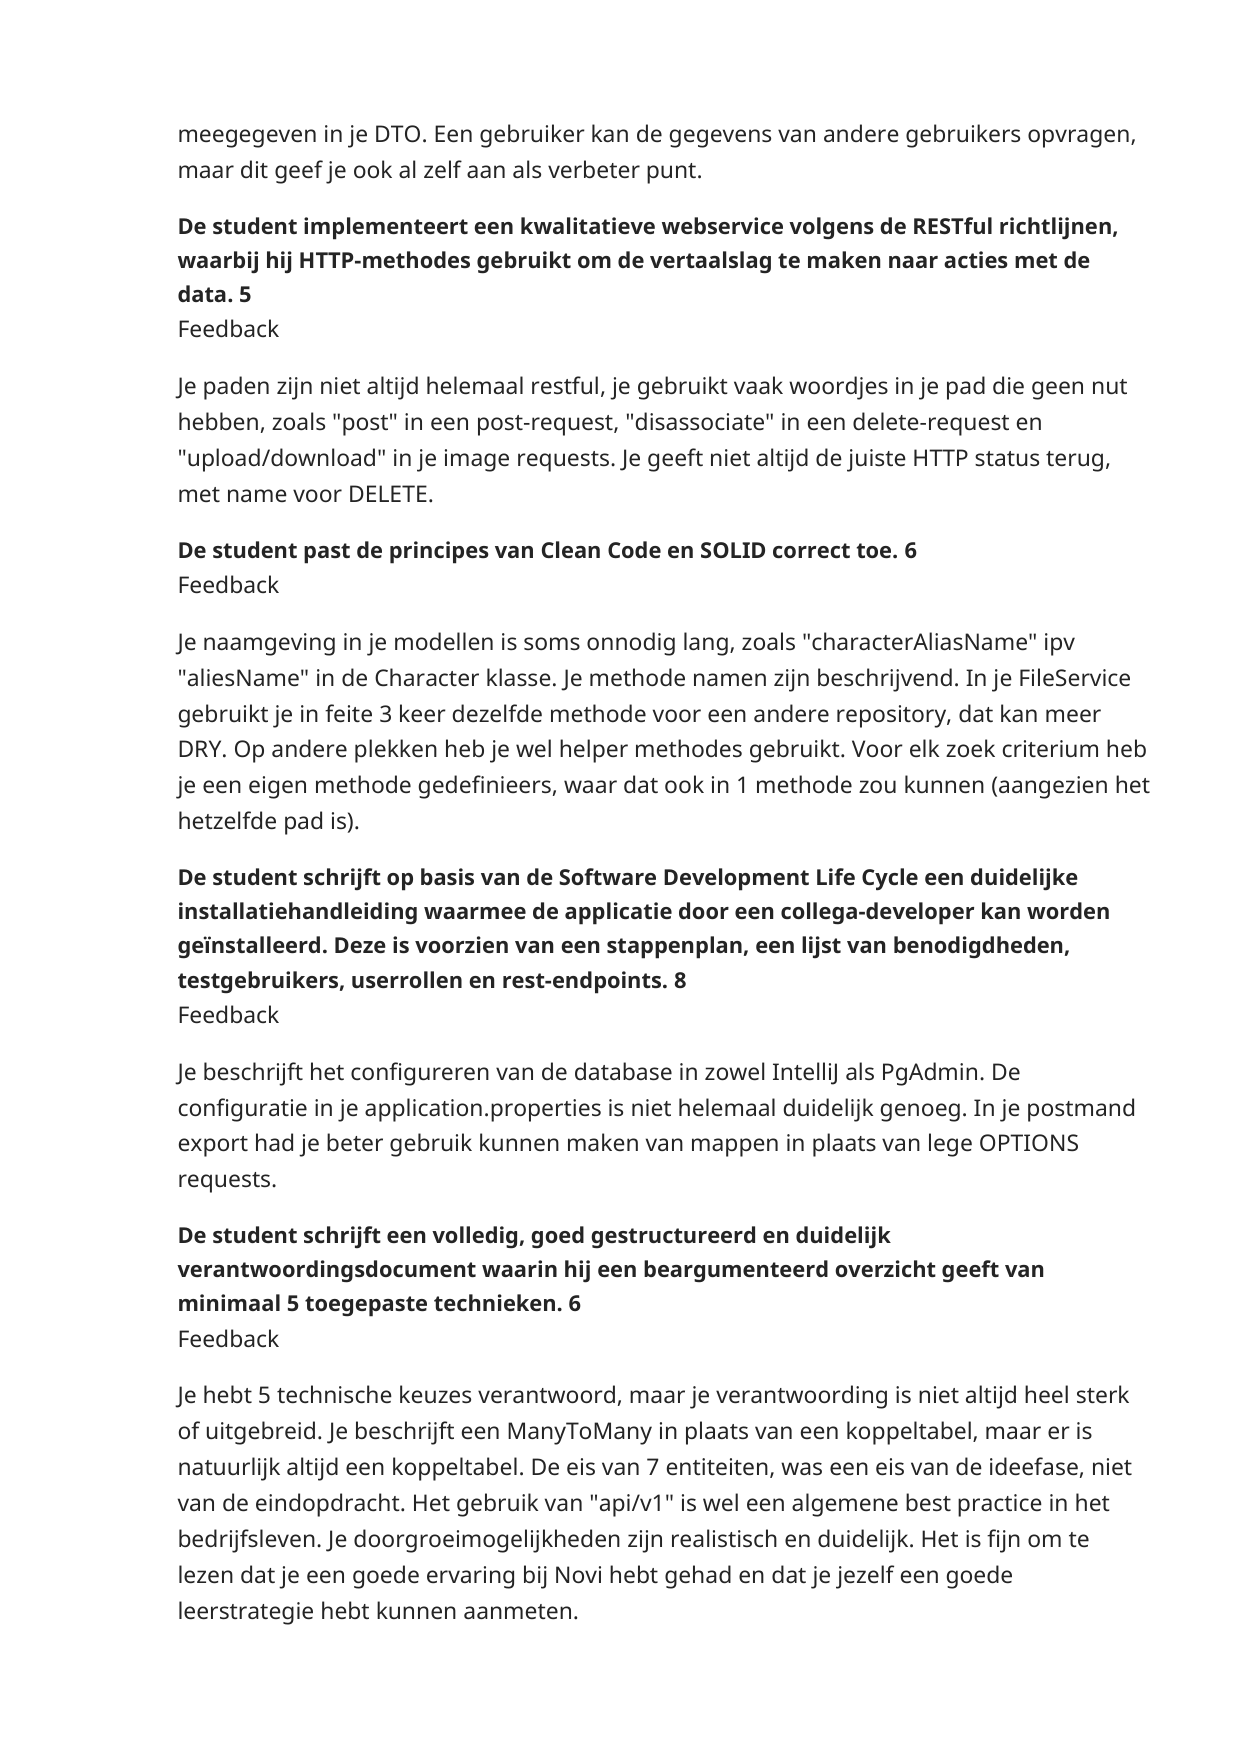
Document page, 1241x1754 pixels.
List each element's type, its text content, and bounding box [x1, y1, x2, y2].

text Je hebt 5 technische keuzes verantwoord, maar je verantwoording is niet altijd heel sterk of uitgebreid. Je beschrijft een ManyToMany in plaats van een koppeltabel, maar er is natuurlijk altijd een koppeltabel. De eis van 7 entiteiten, was een eis van de ideefase, niet van de eindopdracht. Het gebruik van "api/v1" is wel een algemene best practice in het bedrijfsleven. Je doorgroeimogelijkheden zijn realistisch en duidelijk. Het is fijn om te lezen dat je een goede ervaring bij Novi hebt gehad en dat je jezelf een goede leerstrategie hebt kunnen aanmeten. [177, 1379, 1152, 1626]
text Feedback [177, 569, 1152, 600]
text Je beschrijft het configureren van de database in zowel IntelliJ als PgAdmin. De configuratie in je application.properties is niet helemaal duidelijk genoeg. In je postmand export had je beter gebruik kunnen maken van mappen in plaats van lege OPTIONS requests. [177, 1056, 1152, 1194]
text Je paden zijn niet altijd helemaal restful, je gebruikt vaak woordjes in je pad die geen nut hebben, zoals "post" in een post-request, "disassociate" in een delete-request en "upload/download" in je image requests. Je geeft niet altijd de juiste HTTP status terug, met name voor DELETE. [177, 370, 1152, 509]
text Feedback [177, 999, 1152, 1030]
text De student implementeert een kwalitatieve webservice volgens de RESTful richtlijnen, waarbij hij HTTP-methodes gebruikt om de vertaalslag te maken naar acties met de data. 5 [177, 211, 1152, 309]
text De student schrijft een volledig, goed gestructureerd en duidelijk verantwoordingsdocument waarin hij een beargumenteerd overzicht geeft van minimaal 5 toegepaste technieken. 6 [177, 1220, 1152, 1318]
text Feedback [177, 1323, 1152, 1354]
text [177, 118, 1152, 185]
text Feedback [177, 313, 1152, 344]
text De student past de principes van Clean Code en SOLID correct toe. 6 [177, 535, 1152, 564]
text Je naamgeving in je modellen is soms onnodig lang, zoals "characterAliasName" ipv "aliesName" in de Character klasse. Je methode namen zijn beschrijvend. In je FileService gebruikt je in feite 3 keer dezelfde methode voor een andere repository, dat kan meer DRY. Op andere plekken heb je wel helper methodes gebruikt. Voor elk zoek criterium heb je een eigen methode gedefinieers, waar dat ook in 1 methode zou kunnen (aangezien het hetzelfde pad is). [177, 626, 1152, 837]
text De student schrijft op basis van de Software Development Life Cycle een duidelijke installatiehandleiding waarmee de applicatie door een collega-developer kan worden geïnstalleerd. Deze is voorzien van een stappenplan, een lijst van benodigdheden, testgebruikers, userrollen en rest-endpoints. 8 [177, 862, 1152, 994]
